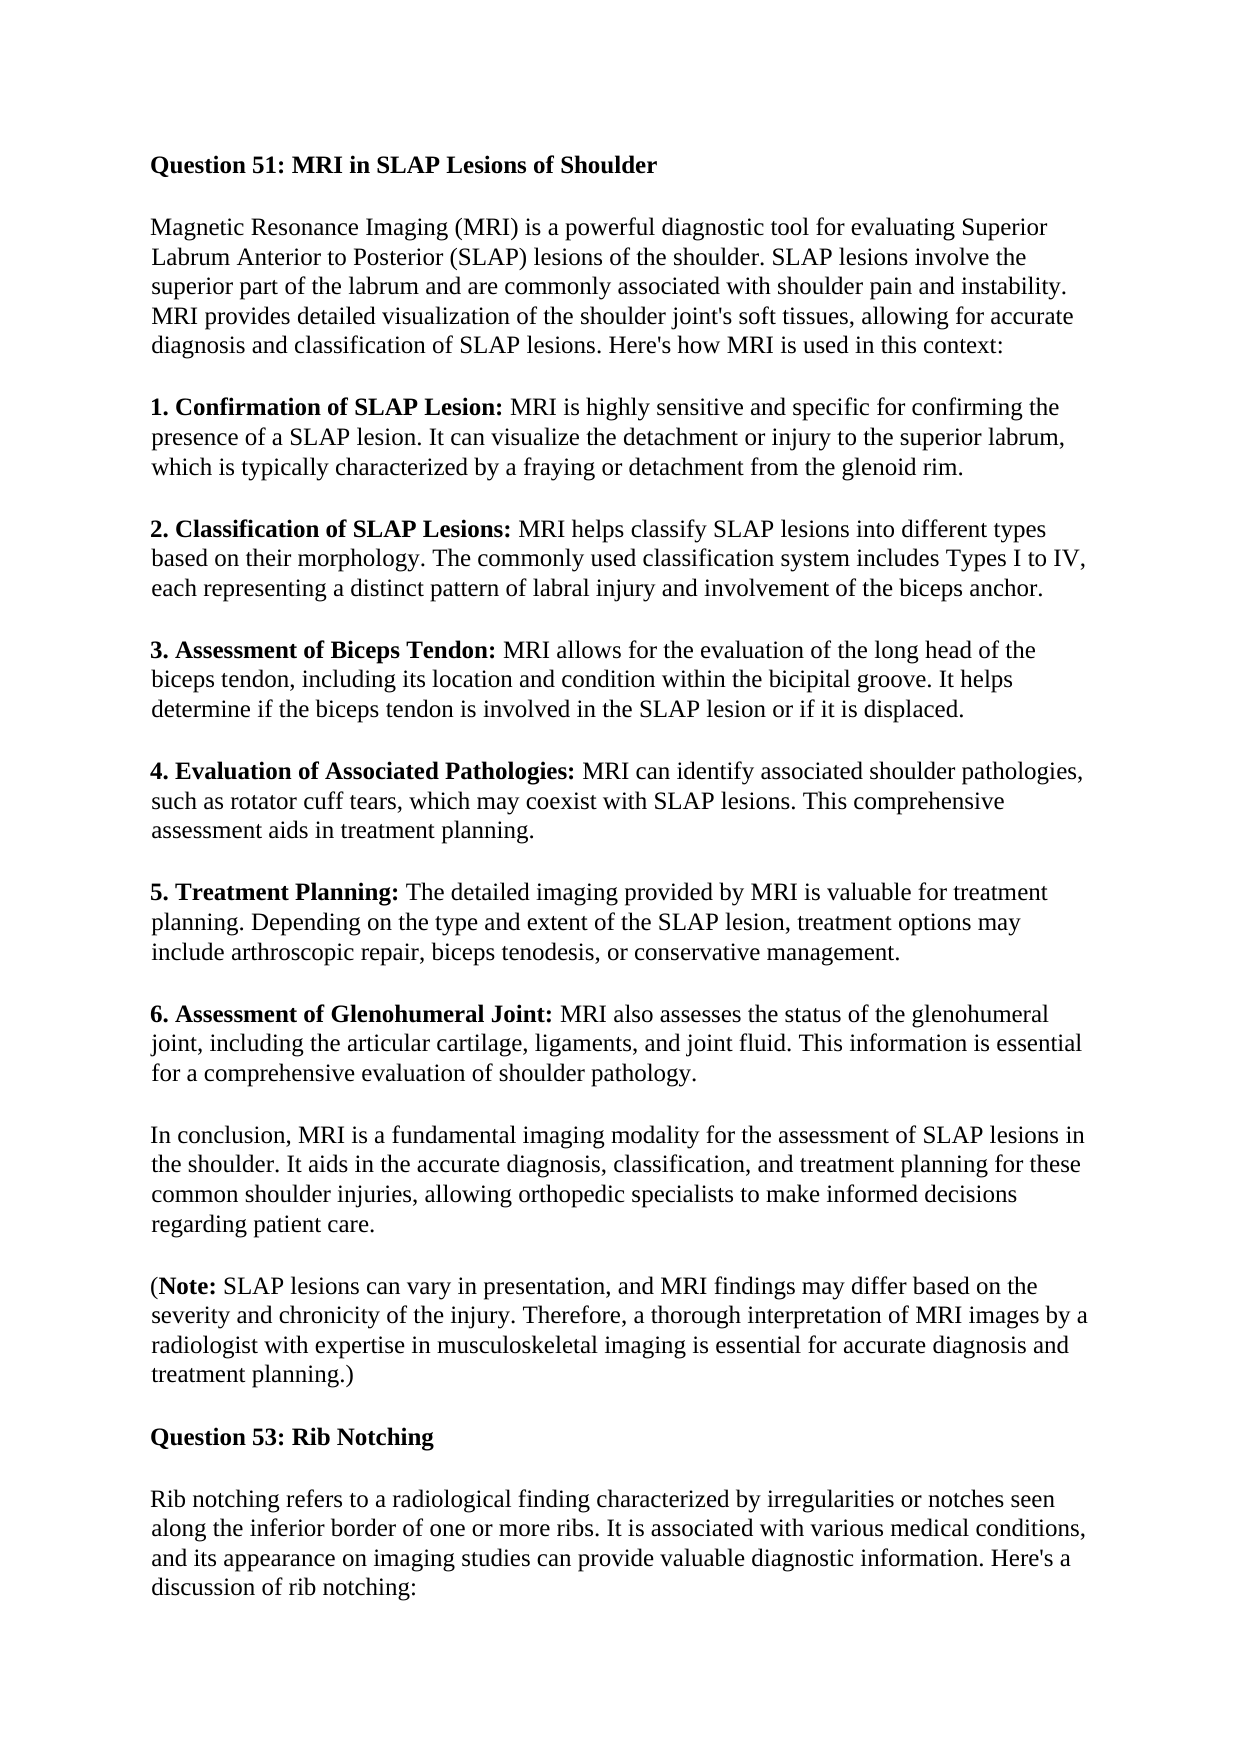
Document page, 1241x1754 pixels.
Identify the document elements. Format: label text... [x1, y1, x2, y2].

text 3. Assessment of Biceps Tendon: MRI allows for the evaluation of the long head of the biceps tendon, including its location and condition within the bicipital groove. It helps determine if the biceps tendon is involved in the SLAP lesion or if it is displaced. [150, 635, 1090, 723]
text In conclusion, MRI is a fundamental imaging modality for the assessment of SLAP lesions in the shoulder. It aids in the accurate diagnosis, classification, and treatment planning for these common shoulder injuries, allowing orthopedic specialists to make informed decisions regarding patient care. [150, 1120, 1090, 1237]
text Question 53: Rib Notching [150, 1422, 1090, 1450]
text 5. Treatment Planning: The detailed imaging provided by MRI is valuable for treatment planning. Depending on the type and extent of the SLAP lesion, treatment options may include arthroscopic repair, biceps tenodesis, or conservative management. [150, 877, 1090, 965]
text (Note: SLAP lesions can vary in presentation, and MRI findings may differ based on the severity and chronicity of the injury. Therefore, a thorough interpretation of MRI images by a radiologist with expertise in musculoskeletal imaging is essential for accurate diagnosis and treatment planning.) [150, 1271, 1090, 1388]
text 2. Classification of SLAP Lesions: MRI helps classify SLAP lesions into different types based on their morphology. The commonly used classification system includes Types I to IV, each representing a distinct pattern of labral injury and involvement of the biceps anchor. [150, 514, 1090, 602]
text 1. Confirmation of SLAP Lesion: MRI is highly sensitive and specific for confirming the presence of a SLAP lesion. It can visualize the detachment or injury to the superior labrum, which is typically characterized by a fraying or detachment from the glenoid rim. [150, 392, 1090, 480]
text 4. Evaluation of Associated Pathologies: MRI can identify associated shoulder pathologies, such as rotator cuff tears, which may coexist with SLAP lesions. This comprehensive assessment aids in treatment planning. [150, 756, 1090, 844]
text Magnetic Resonance Imaging (MRI) is a powerful diagnostic tool for evaluating Superior Labrum Anterior to Posterior (SLAP) lesions of the shoulder. SLAP lesions involve the superior part of the labrum and are commonly associated with shoulder pain and instability. MRI provides detailed visualization of the shoulder joint's soft tissues, allowing for accurate diagnosis and classification of SLAP lesions. Here's how MRI is used in this context: [150, 212, 1090, 359]
text Rib notching refers to a radiological finding characterized by irregularities or notches seen along the inferior border of one or more ribs. It is associated with various medical conditions, and its appearance on imaging studies can provide valuable diagnostic information. Here's a discussion of rib notching: [150, 1484, 1090, 1601]
text 6. Assessment of Glenohumeral Joint: MRI also assesses the status of the glenohumeral joint, including the articular cartilage, ligaments, and joint fluid. This information is essential for a comprehensive evaluation of shoulder pathology. [150, 999, 1090, 1087]
text Question 51: MRI in SLAP Lesions of Shoulder [150, 150, 1090, 179]
